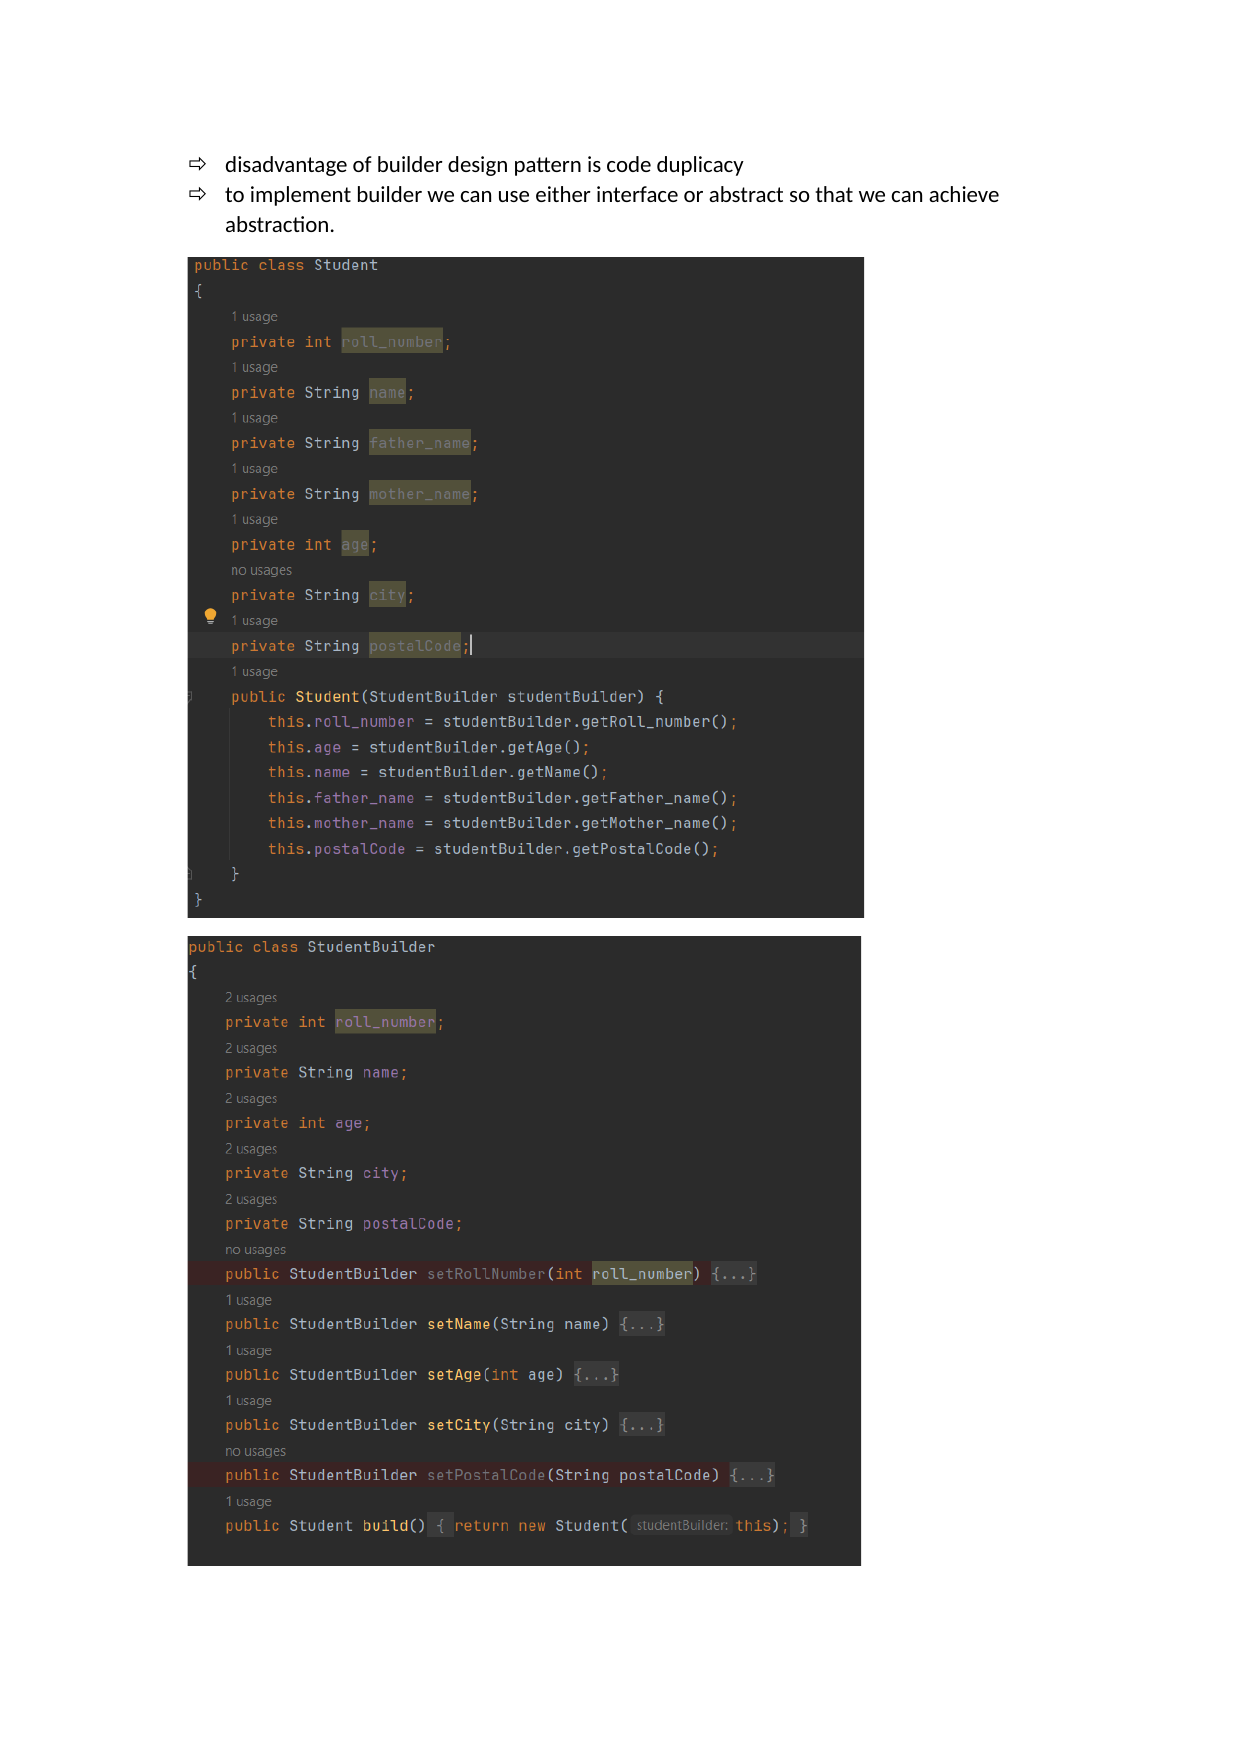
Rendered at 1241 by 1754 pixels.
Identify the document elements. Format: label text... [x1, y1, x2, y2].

list to implement builder we can use either interface or abstract so that we can achieve abstraction. [187, 180, 1090, 238]
picture [187, 936, 862, 1566]
list disadvantage of builder design pattern is code duplicacy [187, 150, 1090, 178]
picture [187, 257, 865, 918]
